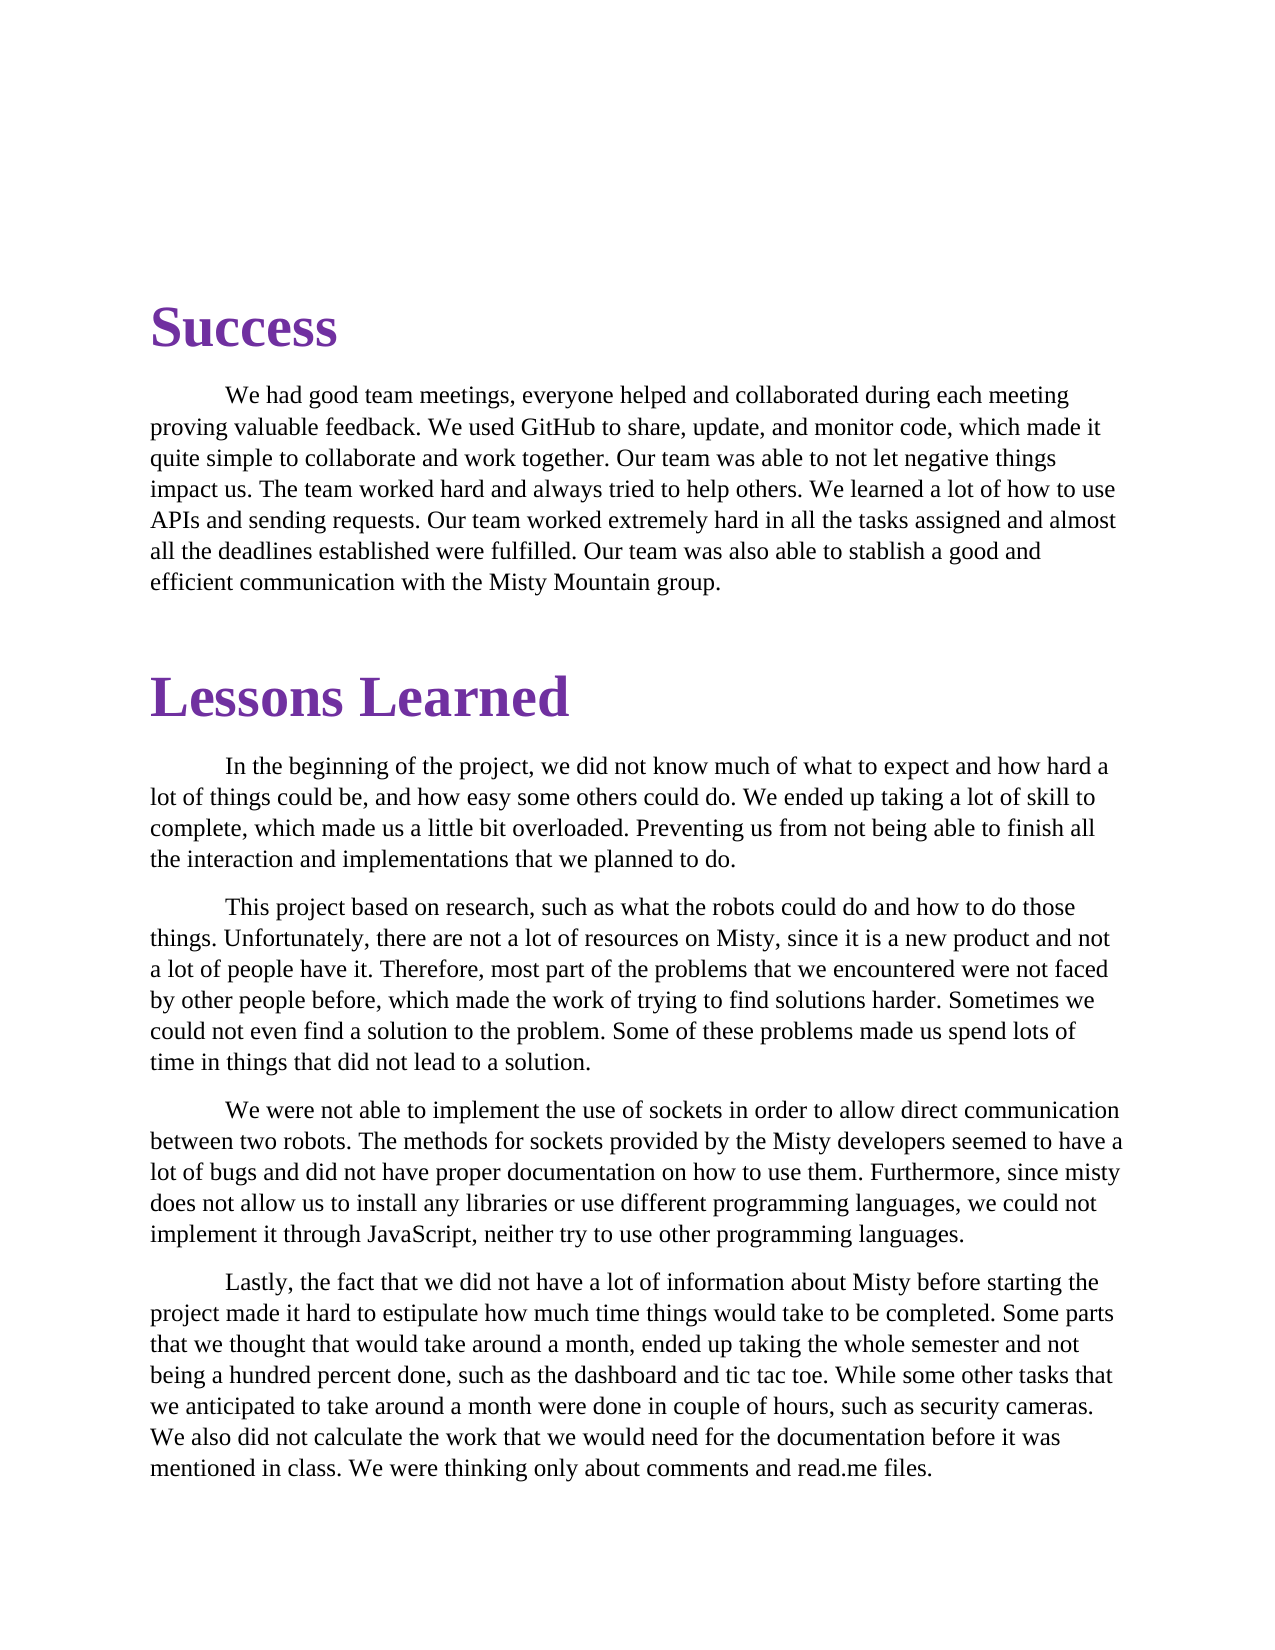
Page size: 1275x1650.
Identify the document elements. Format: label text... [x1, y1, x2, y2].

text Lastly, the fact that we did not have a lot of information about Misty before starting the project made it hard to estipulate how much time things would take to be completed. Some parts that we thought that would take around a month, ended up taking the whole semester and not being a hundred percent done, such as the dashboard and tic tac toe. While some other tasks that we anticipated to take around a month were done in couple of hours, such as security cameras. We also did not calculate the work that we would need for the documentation before it was mentioned in class. We were thinking only about comments and read.me files. [150, 1267, 1125, 1482]
text Lessons Learned [150, 662, 1125, 729]
text In the beginning of the project, we did not know much of what to expect and how hard a lot of things could be, and how easy some others could do. We ended up taking a lot of skill to complete, which made us a little bit overloaded. Preventing us from not being able to finish all the interaction and implementations that we planned to do. [150, 751, 1125, 873]
text This project based on research, such as what the robots could do and how to do those things. Unfortunately, there are not a lot of resources on Misty, since it is a new product and not a lot of people have it. Therefore, most part of the problems that we encountered were not faced by other people before, which made the work of trying to find solutions harder. Sometimes we could not even find a solution to the problem. Some of these problems made us spend lots of time in things that did not lead to a solution. [150, 892, 1125, 1076]
text We were not able to implement the use of sockets in order to allow direct communication between two robots. The methods for sockets provided by the Misty developers seemed to have a lot of bugs and did not have proper documentation on how to use them. Furthermore, since misty does not allow us to install any libraries or use different programming languages, we could not implement it through JavaScript, neither try to use other programming languages. [150, 1095, 1125, 1248]
text We had good team meetings, everyone helped and collaborated during each meeting proving valuable feedback. We used GitHub to share, update, and monitor code, which made it quite simple to collaborate and work together. Our team was able to not let negative things impact us. The team worked hard and always tried to help others. We learned a lot of how to use APIs and sending requests. Our team worked extremely hard in all the tasks assigned and almost all the deadlines established were fulfilled. Our team was also able to stablish a good and efficient communication with the Misty Mountain group. [150, 381, 1125, 596]
text Success [150, 291, 1125, 358]
